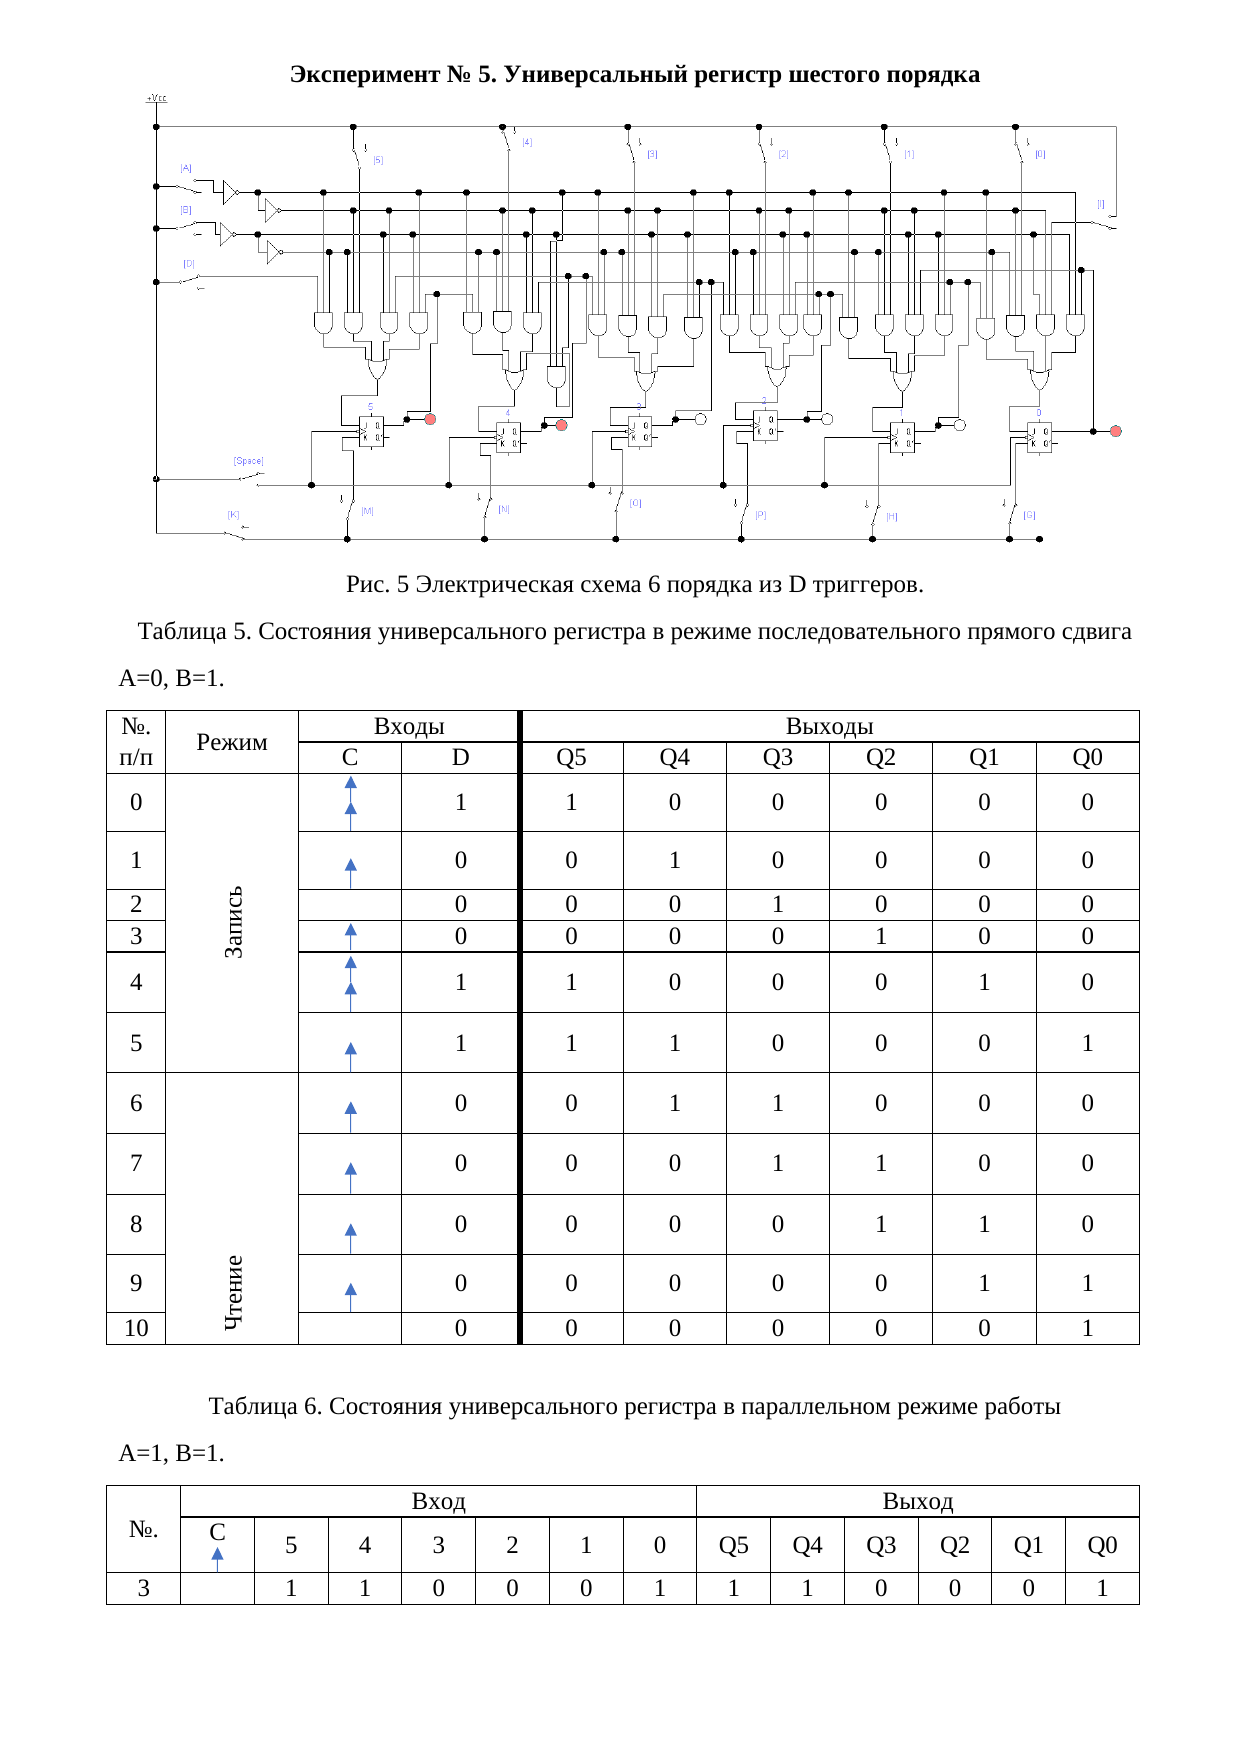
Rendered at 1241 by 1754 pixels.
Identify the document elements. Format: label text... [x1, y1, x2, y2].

table_cell 1 [402, 774, 517, 831]
table_cell 4 [329, 1518, 401, 1572]
table_cell 1 [830, 1195, 932, 1254]
table_cell 0 [1037, 1195, 1139, 1254]
table_cell 0 [933, 774, 1036, 831]
table_cell 0 [830, 774, 932, 831]
table_cell 0 [523, 890, 623, 920]
table_cell Q2 [919, 1518, 991, 1572]
picture [142, 89, 1128, 551]
table_cell 0 [402, 921, 517, 951]
table_cell 0 [523, 1255, 623, 1312]
table_cell 1 [697, 1573, 770, 1604]
table_cell [299, 832, 401, 888]
table_cell 0 [1037, 890, 1139, 920]
table_cell 0 [727, 1313, 829, 1343]
table_header Выход [697, 1486, 1139, 1516]
table_cell 0 [624, 1313, 726, 1343]
table_cell 1 [624, 832, 726, 888]
table_cell 5 [107, 1013, 165, 1072]
table_cell 0 [624, 890, 726, 920]
table_cell 0 [727, 921, 829, 951]
table_cell 0 [933, 1313, 1036, 1343]
table_cell 9 [107, 1255, 165, 1312]
table_cell 2 [476, 1518, 549, 1572]
table_cell [299, 953, 401, 1012]
table_cell 0 [624, 774, 726, 831]
table_cell 1 [255, 1573, 328, 1604]
table_cell 1 [107, 832, 165, 888]
table_cell 0 [1037, 921, 1139, 951]
text Таблица 6. Состояния универсального регистра в параллельном режиме работы [118, 1391, 1152, 1420]
table_cell [299, 1313, 401, 1343]
table_cell 0 [550, 1573, 623, 1604]
table_cell [299, 774, 401, 831]
text Таблица 5. Состояния универсального регистра в режиме последовательного прямого сдвига [118, 616, 1152, 644]
table_cell 1 [1037, 1013, 1139, 1072]
table_cell 0 [523, 1134, 623, 1193]
table_cell 0 [830, 890, 932, 920]
table_cell 0 [830, 1013, 932, 1072]
table_cell 0 [933, 832, 1036, 888]
table_cell 0 [402, 832, 517, 888]
table_cell 0 [1037, 832, 1139, 888]
table_cell 0 [624, 1255, 726, 1312]
table_cell 10 [107, 1313, 165, 1343]
table_cell 0 [107, 774, 165, 831]
table_cell 0 [933, 921, 1036, 951]
table_cell 1 [933, 1195, 1036, 1254]
table_cell 0 [1037, 774, 1139, 831]
table_cell 0 [402, 1255, 517, 1312]
table_cell 0 [1037, 953, 1139, 1012]
table_cell 1 [624, 1573, 696, 1604]
table_cell 1 [727, 1073, 829, 1133]
table_cell 2 [107, 890, 165, 920]
table_cell 1 [402, 953, 517, 1012]
table_cell 0 [727, 832, 829, 888]
table_cell 1 [830, 1134, 932, 1193]
table_cell Чтение [166, 1073, 298, 1343]
table_cell 0 [830, 1313, 932, 1343]
table_cell 3 [107, 1573, 180, 1604]
table_cell 1 [550, 1518, 623, 1572]
table_cell 0 [624, 1518, 696, 1572]
table_cell 0 [727, 1255, 829, 1312]
table_cell 6 [107, 1073, 165, 1133]
table_cell 1 [523, 774, 623, 831]
table_cell Q0 [1066, 1518, 1139, 1572]
table_cell [299, 1013, 401, 1072]
table_cell 0 [830, 832, 932, 888]
table_cell 1 [329, 1573, 401, 1604]
text A=0, B=1. [118, 663, 1152, 692]
table_cell 1 [523, 1013, 623, 1072]
table_cell Q0 [1037, 743, 1139, 773]
table_cell 4 [107, 953, 165, 1012]
table_cell Q3 [727, 743, 829, 773]
table_cell C [181, 1518, 254, 1572]
table_cell 0 [523, 1195, 623, 1254]
table_cell 0 [727, 953, 829, 1012]
table_cell Q3 [845, 1518, 918, 1572]
table_cell 0 [727, 1013, 829, 1072]
table_cell 0 [523, 1073, 623, 1133]
table_cell Q5 [697, 1518, 770, 1572]
table_cell 1 [1066, 1573, 1139, 1604]
table_cell 0 [402, 1313, 517, 1343]
table_cell 1 [933, 953, 1036, 1012]
table_cell 3 [107, 921, 165, 951]
table_cell 7 [107, 1134, 165, 1193]
table_cell 5 [255, 1518, 328, 1572]
table_cell 1 [1037, 1313, 1139, 1343]
table_cell Запись [166, 774, 298, 1072]
table_header Вход [181, 1486, 696, 1516]
table_cell 0 [402, 890, 517, 920]
table_cell 1 [727, 1134, 829, 1193]
table_cell 0 [402, 1573, 475, 1604]
table_cell 0 [830, 1073, 932, 1133]
table_cell 0 [624, 953, 726, 1012]
table_cell [299, 890, 401, 920]
table_cell 0 [624, 1134, 726, 1193]
table_cell 1 [624, 1073, 726, 1133]
table_header №. [107, 1486, 180, 1572]
table_cell 0 [1037, 1134, 1139, 1193]
table_cell 0 [402, 1134, 517, 1193]
table_cell 0 [523, 1313, 623, 1343]
table_cell 0 [402, 1073, 517, 1133]
table_cell 0 [1037, 1073, 1139, 1133]
table_cell Q5 [523, 743, 623, 773]
table_cell 0 [830, 953, 932, 1012]
table_cell 1 [830, 921, 932, 951]
table_cell 0 [523, 921, 623, 951]
table_cell [299, 1195, 401, 1254]
table_cell 0 [933, 890, 1036, 920]
table_header Выходы [523, 711, 1139, 741]
table_cell Q4 [771, 1518, 844, 1572]
table_cell 1 [933, 1255, 1036, 1312]
table_cell Q2 [830, 743, 932, 773]
table_header Режим [166, 711, 298, 773]
text A=1, B=1. [118, 1438, 1152, 1467]
table_cell 0 [933, 1013, 1036, 1072]
table_cell 0 [992, 1573, 1065, 1604]
table_cell Q1 [992, 1518, 1065, 1572]
table_cell Q4 [624, 743, 726, 773]
table_cell Q1 [933, 743, 1036, 773]
table_cell 0 [624, 1195, 726, 1254]
table_cell 0 [830, 1255, 932, 1312]
table_header Входы [299, 711, 517, 741]
text Рис. 5 Электрическая схема 6 порядка из D триггеров. [118, 569, 1152, 597]
table_cell 1 [727, 890, 829, 920]
table_cell 0 [727, 1195, 829, 1254]
table_cell 1 [624, 1013, 726, 1072]
table_cell 3 [402, 1518, 475, 1572]
table_cell 8 [107, 1195, 165, 1254]
table_cell 0 [845, 1573, 918, 1604]
table_cell 0 [933, 1073, 1036, 1133]
table_cell [181, 1573, 254, 1604]
table_cell 0 [402, 1195, 517, 1254]
table_cell [299, 1255, 401, 1312]
table_cell 0 [624, 921, 726, 951]
table_cell [299, 1134, 401, 1193]
table_cell 1 [523, 953, 623, 1012]
table_cell [299, 921, 401, 951]
table_cell 1 [771, 1573, 844, 1604]
table_header №. п/п [107, 711, 165, 773]
table_cell 0 [919, 1573, 991, 1604]
table_cell [299, 1073, 401, 1133]
table_cell D [402, 743, 517, 773]
table_cell 0 [476, 1573, 549, 1604]
table_cell 1 [402, 1013, 517, 1072]
table_cell 0 [727, 774, 829, 831]
table_cell 0 [523, 832, 623, 888]
table_cell C [299, 743, 401, 773]
table_cell 0 [933, 1134, 1036, 1193]
table_cell 1 [1037, 1255, 1139, 1312]
